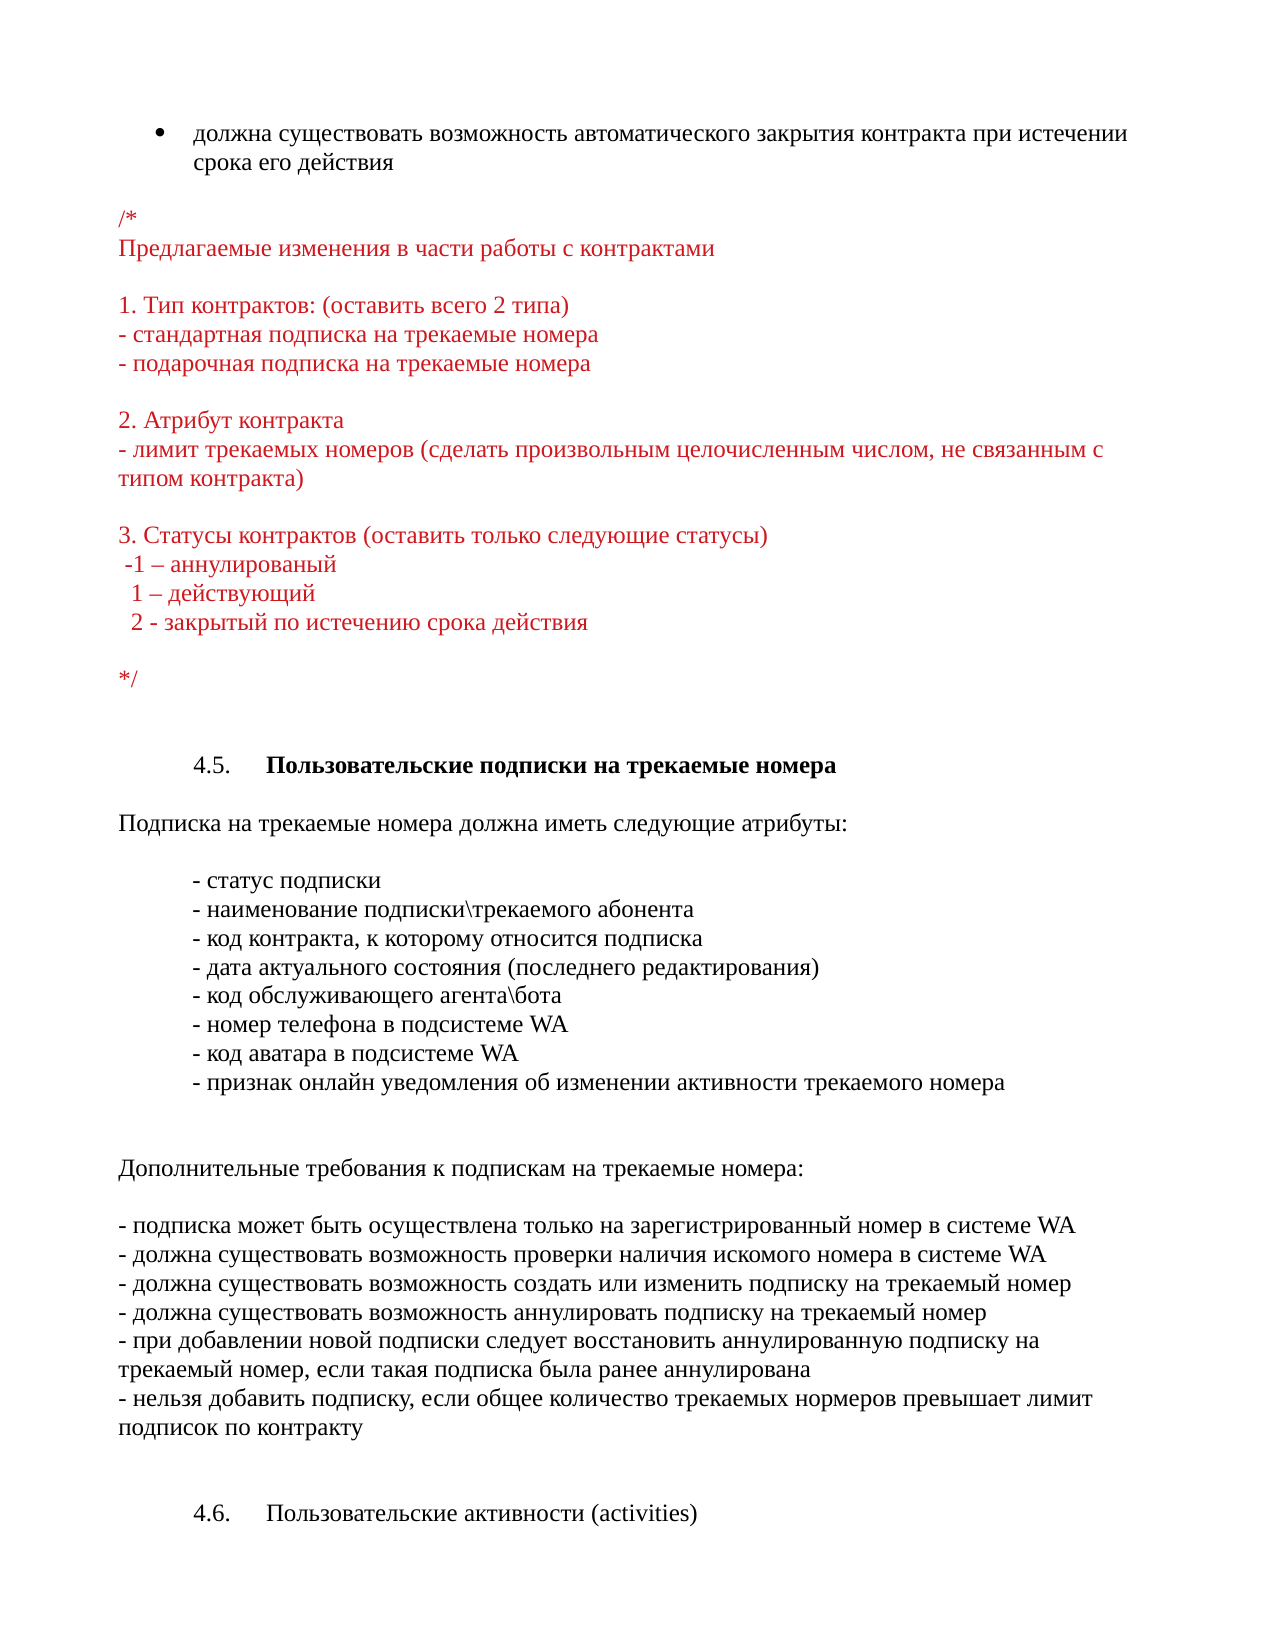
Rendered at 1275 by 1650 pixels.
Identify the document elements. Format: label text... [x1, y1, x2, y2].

text - нельзя добавить подписку, если общее количество трекаемых нормеров превышает лимит подписок по контракту [118, 1383, 1157, 1441]
list Пользовательские подписки на трекаемые номера [193, 751, 1157, 779]
text - стандартная подписка на трекаемые номера [118, 319, 1157, 348]
text 2 - закрытый по истечению срока действия [118, 607, 1157, 636]
text - должна существовать возможность проверки наличия искомого номера в системе WA [118, 1239, 1157, 1268]
text - должна существовать возможность создать или изменить подписку на трекаемый номер [118, 1268, 1157, 1297]
text - номер телефона в подсистеме WA [118, 1009, 1157, 1038]
text -1 – аннулированый [118, 549, 1157, 578]
text - подписка может быть осуществлена только на зарегистрированный номер в системе WA [118, 1211, 1157, 1239]
text /* [118, 204, 1157, 233]
text - код обслуживающего агента\бота [118, 981, 1157, 1009]
text - дата актуального состояния (последнего редактирования) [118, 952, 1157, 981]
text - наименование подписки\трекаемого абонента [118, 894, 1157, 923]
text 2. Атрибут контракта [118, 406, 1157, 434]
text 3. Статусы контрактов (оставить только следующие статусы) [118, 521, 1157, 549]
text - код контракта, к которому относится подписка [118, 923, 1157, 952]
list Пользовательские активности (activities) [193, 1498, 1157, 1527]
text 1. Тип контрактов: (оставить всего 2 типа) [118, 291, 1157, 319]
text - код аватара в подсистеме WA [118, 1038, 1157, 1067]
text Подписка на трекаемые номера должна иметь следующие атрибуты: [118, 808, 1157, 837]
text */ [118, 664, 1157, 693]
text - подарочная подписка на трекаемые номера [118, 348, 1157, 377]
text - признак онлайн уведомления об изменении активности трекаемого номера [118, 1067, 1157, 1096]
text Предлагаемые изменения в части работы с контрактами [118, 233, 1157, 262]
text Дополнительные требования к подпискам на трекаемые номера: [118, 1153, 1157, 1182]
text - должна существовать возможность аннулировать подписку на трекаемый номер [118, 1297, 1157, 1326]
list должна существовать возможность автоматического закрытия контракта при истечении срока его действия [156, 118, 1157, 176]
text 1 – действующий [118, 578, 1157, 607]
text - лимит трекаемых номеров (сделать произвольным целочисленным числом, не связанным с типом контракта) [118, 434, 1157, 492]
text - статус подписки [118, 866, 1157, 894]
text - при добавлении новой подписки следует восстановить аннулированную подписку на трекаемый номер, если такая подписка была ранее аннулирована [118, 1326, 1157, 1383]
